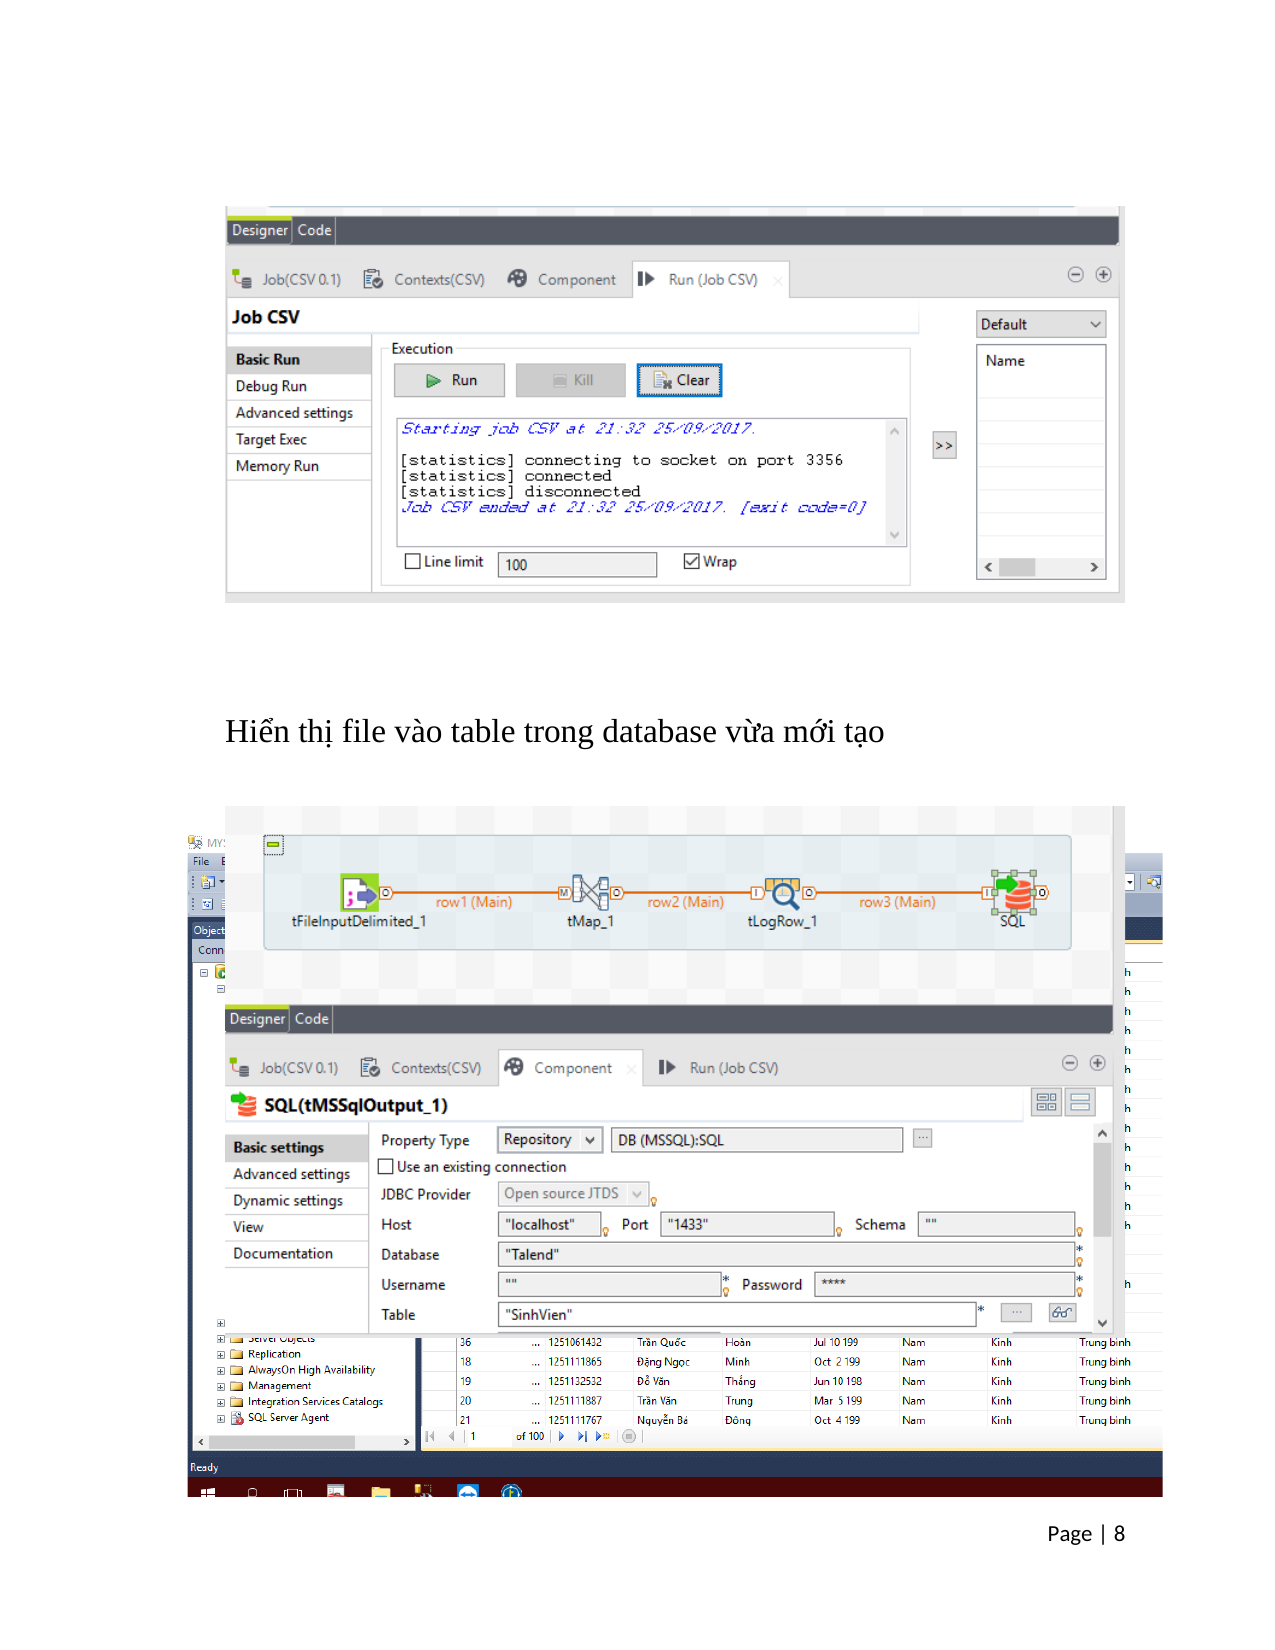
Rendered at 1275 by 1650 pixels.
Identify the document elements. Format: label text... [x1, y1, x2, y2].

picture [187, 806, 1163, 1497]
text Hiển thị file vào table trong database vừa mới tạo [225, 711, 1125, 749]
picture [225, 206, 1125, 603]
